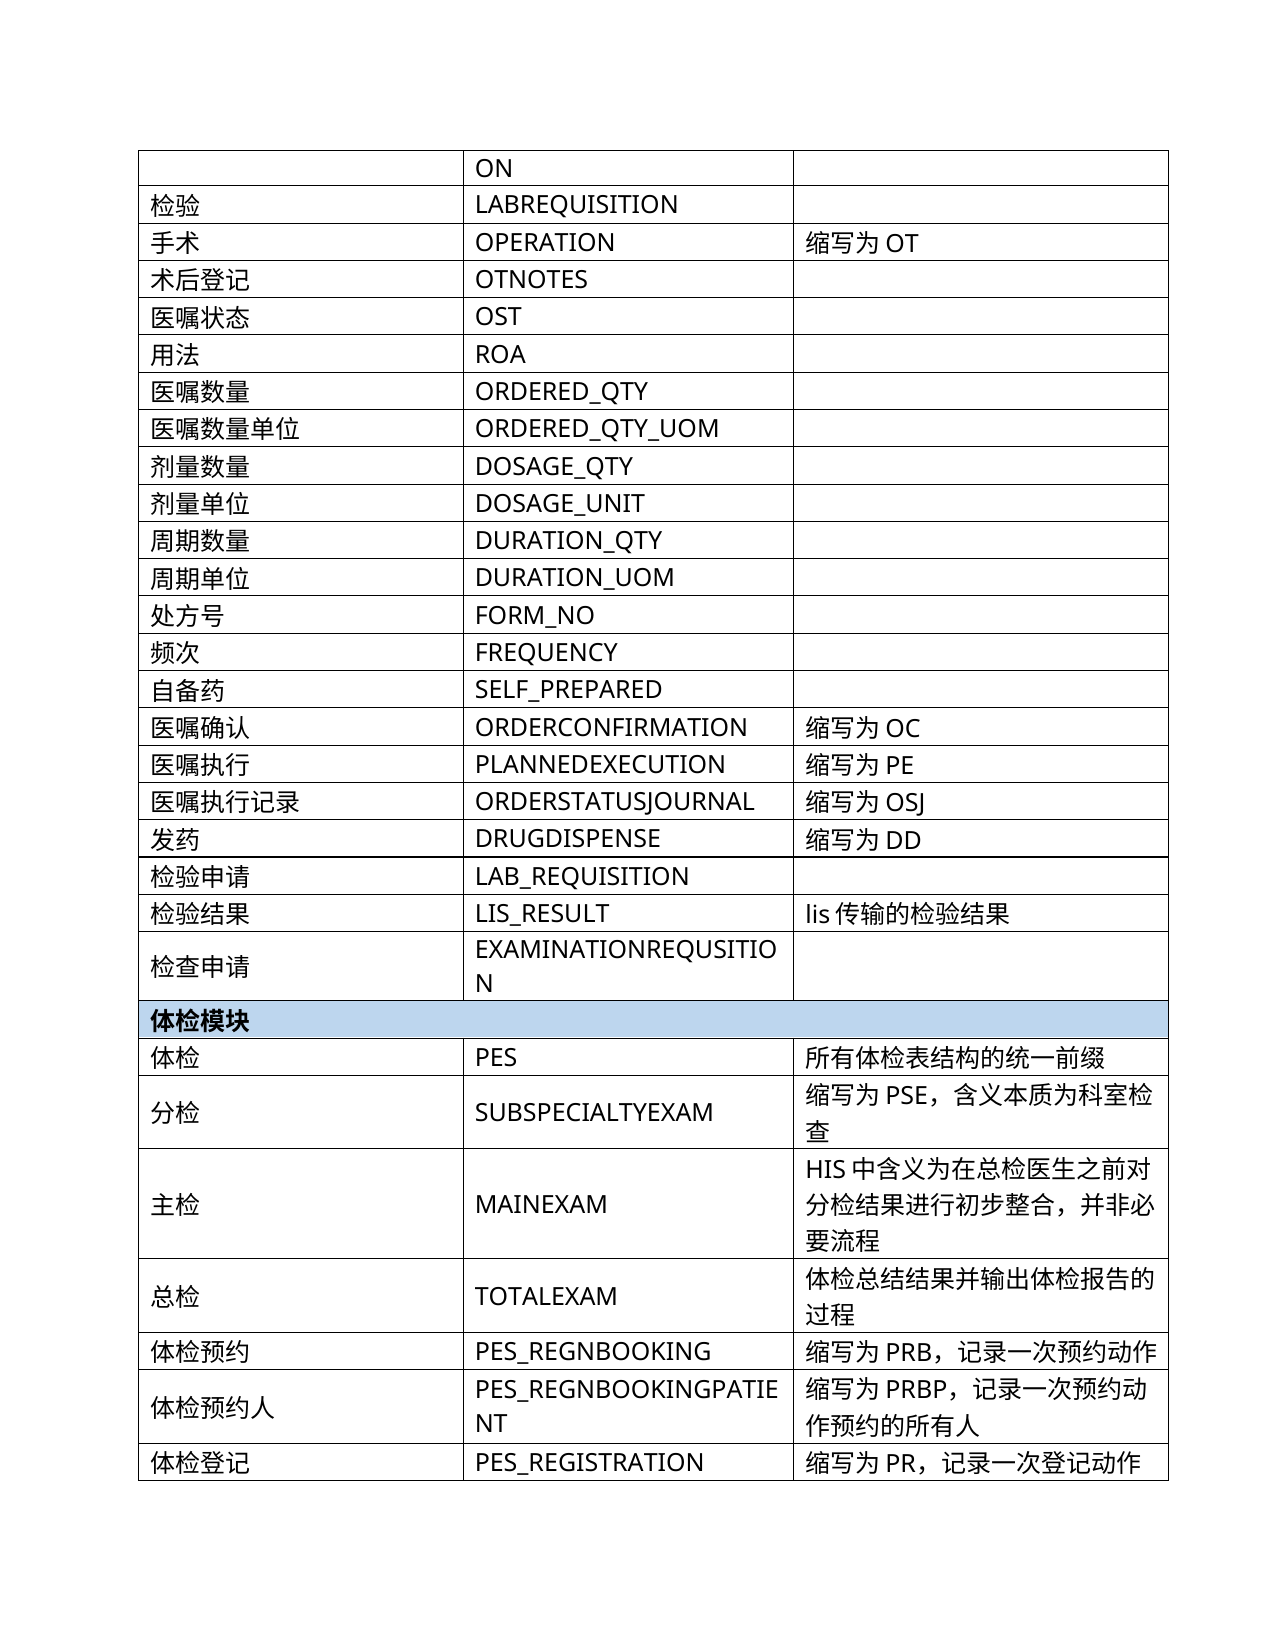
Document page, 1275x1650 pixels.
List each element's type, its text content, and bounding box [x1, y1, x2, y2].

table_cell ROA [464, 335, 793, 372]
table_cell 体检模块 [139, 1001, 1168, 1037]
table_cell 医嘱数量单位 [139, 410, 463, 446]
table_cell 所有体检表结构的统一前缀 [794, 1039, 1168, 1075]
table_cell 缩写为OC [794, 708, 1168, 744]
table_cell 医嘱执行记录 [139, 783, 463, 819]
table_cell [794, 298, 1168, 334]
table_cell PES_REGNBOOKINGPATIENT [464, 1370, 793, 1442]
table_cell LAB_REQUISITION [464, 858, 793, 894]
table_cell 医嘱确认 [139, 708, 463, 744]
table_cell 缩写为PE [794, 746, 1168, 782]
table_cell ORDERED_QTY [464, 373, 793, 409]
table_cell [794, 373, 1168, 409]
table_cell 术后登记 [139, 261, 463, 297]
table_cell [794, 858, 1168, 894]
table_cell 缩写为OSJ [794, 783, 1168, 819]
table_cell 缩写为OT [794, 224, 1168, 260]
table_cell OTNOTES [464, 261, 793, 297]
table_cell [794, 410, 1168, 446]
table_cell 缩写为PSE，含义本质为科室检查 [794, 1076, 1168, 1148]
table_cell 周期数量 [139, 522, 463, 558]
table_cell 检查 [139, 151, 463, 185]
table_cell [794, 261, 1168, 297]
table_cell TOTALEXAM [464, 1259, 793, 1332]
table_cell PES_REGISTRATION [464, 1444, 793, 1480]
table_cell PES_REGNBOOKING [464, 1333, 793, 1369]
table_cell 发药 [139, 820, 463, 856]
table_cell MAINEXAM [464, 1149, 793, 1258]
table_cell [794, 932, 1168, 1000]
table_cell 体检 [139, 1039, 463, 1075]
table_cell [794, 151, 1168, 185]
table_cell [464, 151, 793, 185]
table_cell 检验申请 [139, 858, 463, 894]
table_cell 医嘱数量 [139, 373, 463, 409]
table_cell SELF_PREPARED [464, 671, 793, 707]
table_cell [794, 522, 1168, 558]
table_cell PLANNEDEXECUTION [464, 746, 793, 782]
table_cell [794, 671, 1168, 707]
table_cell DURATION_UOM [464, 559, 793, 595]
table_cell 频次 [139, 634, 463, 670]
table_cell 自备药 [139, 671, 463, 707]
table_cell [794, 596, 1168, 633]
table_cell 检验结果 [139, 895, 463, 931]
table_cell 周期单位 [139, 559, 463, 595]
table_cell 医嘱状态 [139, 298, 463, 334]
table_cell [794, 186, 1168, 222]
table_cell 体检预约人 [139, 1370, 463, 1442]
table_cell OST [464, 298, 793, 334]
table_cell FREQUENCY [464, 634, 793, 670]
table_cell 缩写为PRBP，记录一次预约动作预约的所有人 [794, 1370, 1168, 1442]
table_cell LIS_RESULT [464, 895, 793, 931]
table_cell 检验 [139, 186, 463, 222]
table_cell 检查申请 [139, 932, 463, 1000]
table_cell 手术 [139, 224, 463, 260]
table_cell 体检总结结果并输出体检报告的过程 [794, 1259, 1168, 1332]
table_cell FORM_NO [464, 596, 793, 633]
table_cell ORDERED_QTY_UOM [464, 410, 793, 446]
table_cell 总检 [139, 1259, 463, 1332]
table_cell HIS中含义为在总检医生之前对分检结果进行初步整合，并非必要流程 [794, 1149, 1168, 1258]
table_cell DURATION_QTY [464, 522, 793, 558]
table_cell DRUGDISPENSE [464, 820, 793, 856]
table_cell [794, 559, 1168, 595]
table_cell lis传输的检验结果 [794, 895, 1168, 931]
table_cell DOSAGE_QTY [464, 447, 793, 483]
table_cell [794, 634, 1168, 670]
table_cell [794, 485, 1168, 521]
table_cell PES [464, 1039, 793, 1075]
table_cell OPERATION [464, 224, 793, 260]
table_cell [794, 447, 1168, 483]
table_cell [794, 335, 1168, 372]
table_cell 体检预约 [139, 1333, 463, 1369]
table_cell SUBSPECIALTYEXAM [464, 1076, 793, 1148]
table_cell EXAMINATIONREQUSITION [464, 932, 793, 1000]
table_cell 主检 [139, 1149, 463, 1258]
table_cell 分检 [139, 1076, 463, 1148]
table_cell 剂量单位 [139, 485, 463, 521]
table_cell ORDERSTATUSJOURNAL [464, 783, 793, 819]
table_cell 剂量数量 [139, 447, 463, 483]
table_cell 缩写为DD [794, 820, 1168, 856]
table_cell 缩写为PR，记录一次登记动作 [794, 1444, 1168, 1480]
table_cell LABREQUISITION [464, 186, 793, 222]
table_cell ORDERCONFIRMATION [464, 708, 793, 744]
table_cell 体检登记 [139, 1444, 463, 1480]
table_cell 缩写为PRB，记录一次预约动作 [794, 1333, 1168, 1369]
table_cell DOSAGE_UNIT [464, 485, 793, 521]
table_cell 医嘱执行 [139, 746, 463, 782]
table_cell 用法 [139, 335, 463, 372]
table_cell 处方号 [139, 596, 463, 633]
